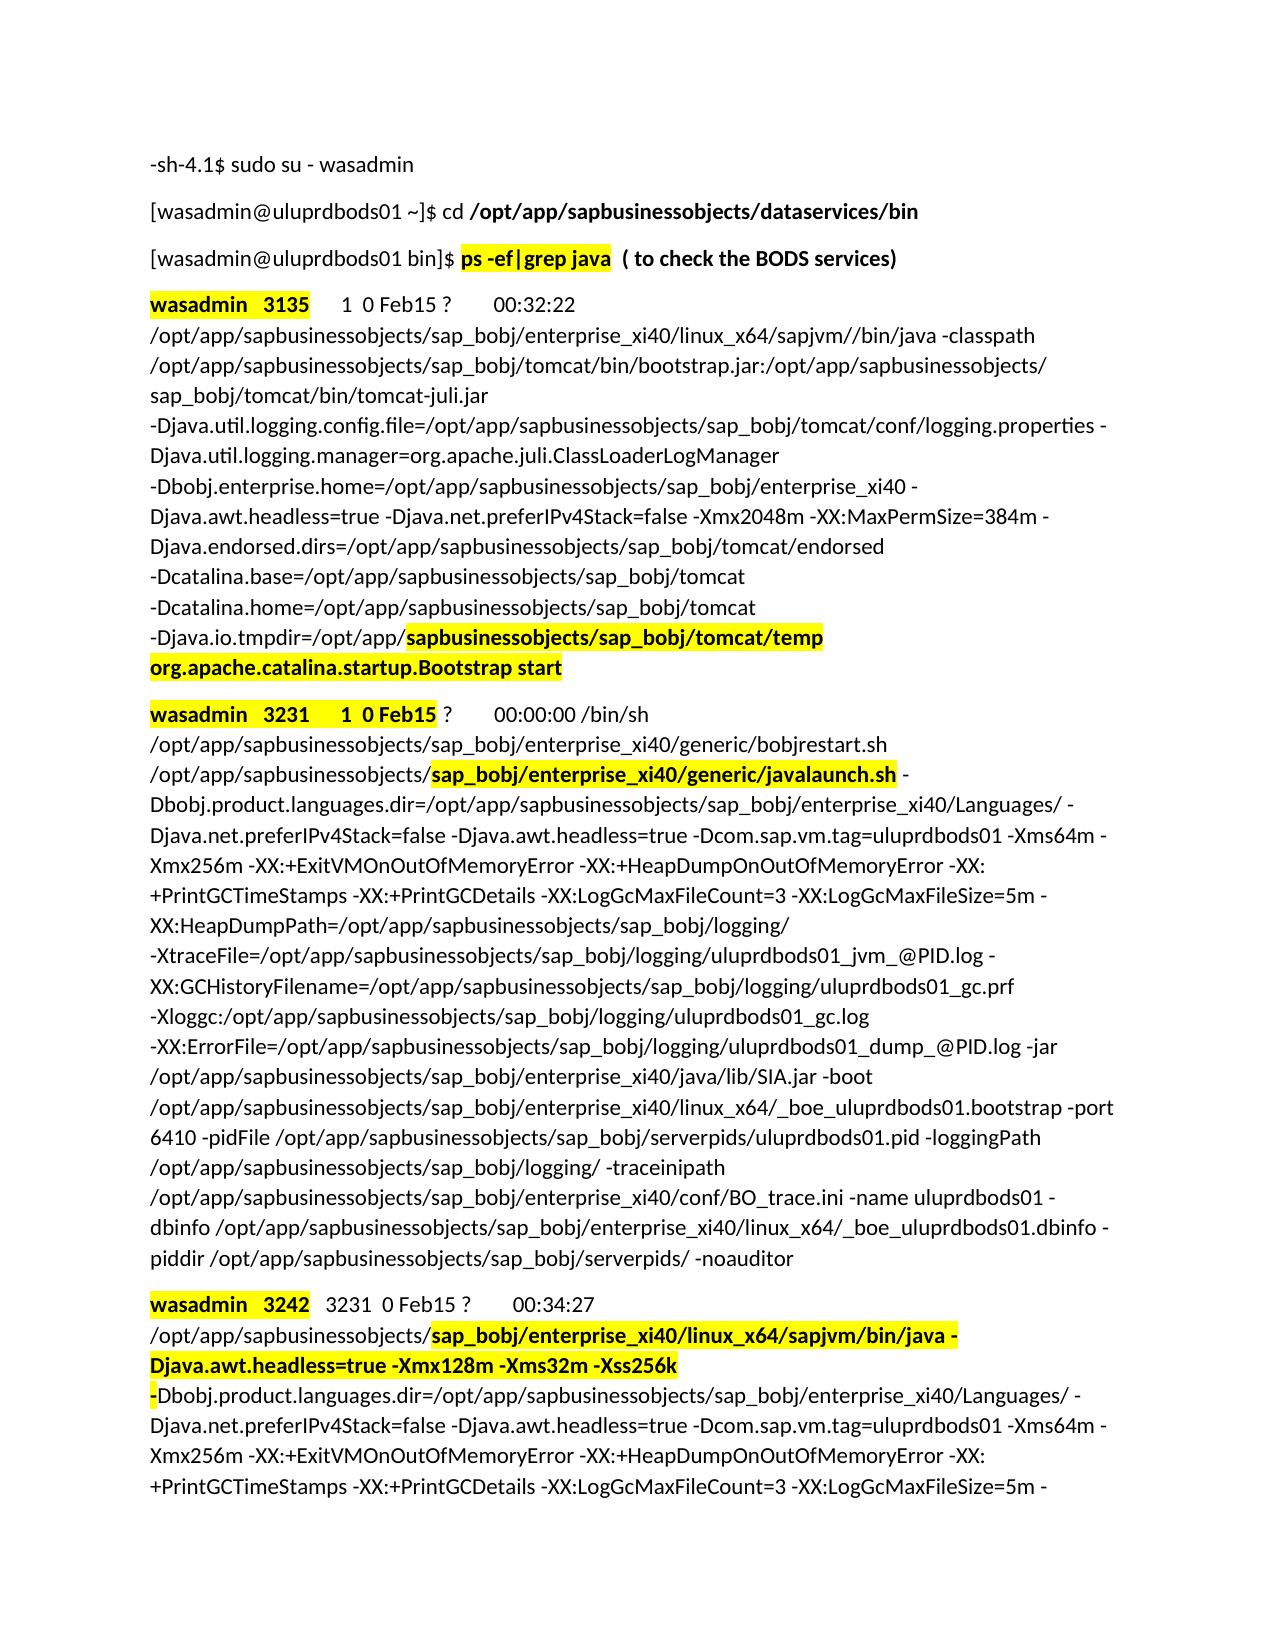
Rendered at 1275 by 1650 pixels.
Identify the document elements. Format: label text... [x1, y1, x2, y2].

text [150, 1291, 1125, 1500]
text wasadmin 3135 1 0 Feb15 ? 00:32:22 /opt/app/sapbusinessobjects/sap_bobj/enterprise_xi40/linux_x64/sapjvm//bin/java -classpath /opt/app/sapbusinessobjects/sap_bobj/tomcat/bin/bootstrap.jar:/opt/app/sapbusinessobjects/sap_bobj/tomcat/bin/tomcat-juli.jar -Djava.util.logging.config.file=/opt/app/sapbusinessobjects/sap_bobj/tomcat/conf/logging.properties -Djava.util.logging.manager=org.apache.juli.ClassLoaderLogManager -Dbobj.enterprise.home=/opt/app/sapbusinessobjects/sap_bobj/enterprise_xi40 -Djava.awt.headless=true -Djava.net.preferIPv4Stack=false -Xmx2048m -XX:MaxPermSize=384m -Djava.endorsed.dirs=/opt/app/sapbusinessobjects/sap_bobj/tomcat/endorsed -Dcatalina.base=/opt/app/sapbusinessobjects/sap_bobj/tomcat -Dcatalina.home=/opt/app/sapbusinessobjects/sap_bobj/tomcat -Djava.io.tmpdir=/opt/app/sapbusinessobjects/sap_bobj/tomcat/temp org.apache.catalina.startup.Bootstrap start [150, 291, 1125, 681]
text [wasadmin@uluprdbods01 bin]$ ps -ef|grep java ( to check the BODS services) [611, 244, 1125, 272]
text [wasadmin@uluprdbods01 ~]$ cd /opt/app/sapbusinessobjects/dataservices/bin [150, 197, 1125, 225]
text -sh-4.1$ sudo su - wasadmin [150, 150, 1125, 178]
text [wasadmin@uluprdbods01 bin]$ ps -ef|grep java ( to check the BODS services) [150, 244, 461, 272]
text wasadmin 3231 1 0 Feb15 ? 00:00:00 /bin/sh /opt/app/sapbusinessobjects/sap_bobj/enterprise_xi40/generic/bobjrestart.sh /opt/app/sapbusinessobjects/sap_bobj/enterprise_xi40/generic/javalaunch.sh -Dbobj.product.languages.dir=/opt/app/sapbusinessobjects/sap_bobj/enterprise_xi40/Languages/ -Djava.net.preferIPv4Stack=false -Djava.awt.headless=true -Dcom.sap.vm.tag=uluprdbods01 -Xms64m -Xmx256m -XX:+ExitVMOnOutOfMemoryError -XX:+HeapDumpOnOutOfMemoryError -XX:+PrintGCTimeStamps -XX:+PrintGCDetails -XX:LogGcMaxFileCount=3 -XX:LogGcMaxFileSize=5m -XX:HeapDumpPath=/opt/app/sapbusinessobjects/sap_bobj/logging/ -XtraceFile=/opt/app/sapbusinessobjects/sap_bobj/logging/uluprdbods01_jvm_@PID.log -XX:GCHistoryFilename=/opt/app/sapbusinessobjects/sap_bobj/logging/uluprdbods01_gc.prf -Xloggc:/opt/app/sapbusinessobjects/sap_bobj/logging/uluprdbods01_gc.log -XX:ErrorFile=/opt/app/sapbusinessobjects/sap_bobj/logging/uluprdbods01_dump_@PID.log -jar /opt/app/sapbusinessobjects/sap_bobj/enterprise_xi40/java/lib/SIA.jar -boot /opt/app/sapbusinessobjects/sap_bobj/enterprise_xi40/linux_x64/_boe_uluprdbods01.bootstrap -port 6410 -pidFile /opt/app/sapbusinessobjects/sap_bobj/serverpids/uluprdbods01.pid -loggingPath /opt/app/sapbusinessobjects/sap_bobj/logging/ -traceinipath /opt/app/sapbusinessobjects/sap_bobj/enterprise_xi40/conf/BO_trace.ini -name uluprdbods01 -dbinfo /opt/app/sapbusinessobjects/sap_bobj/enterprise_xi40/linux_x64/_boe_uluprdbods01.dbinfo -piddir /opt/app/sapbusinessobjects/sap_bobj/serverpids/ -noauditor [150, 700, 1125, 1272]
